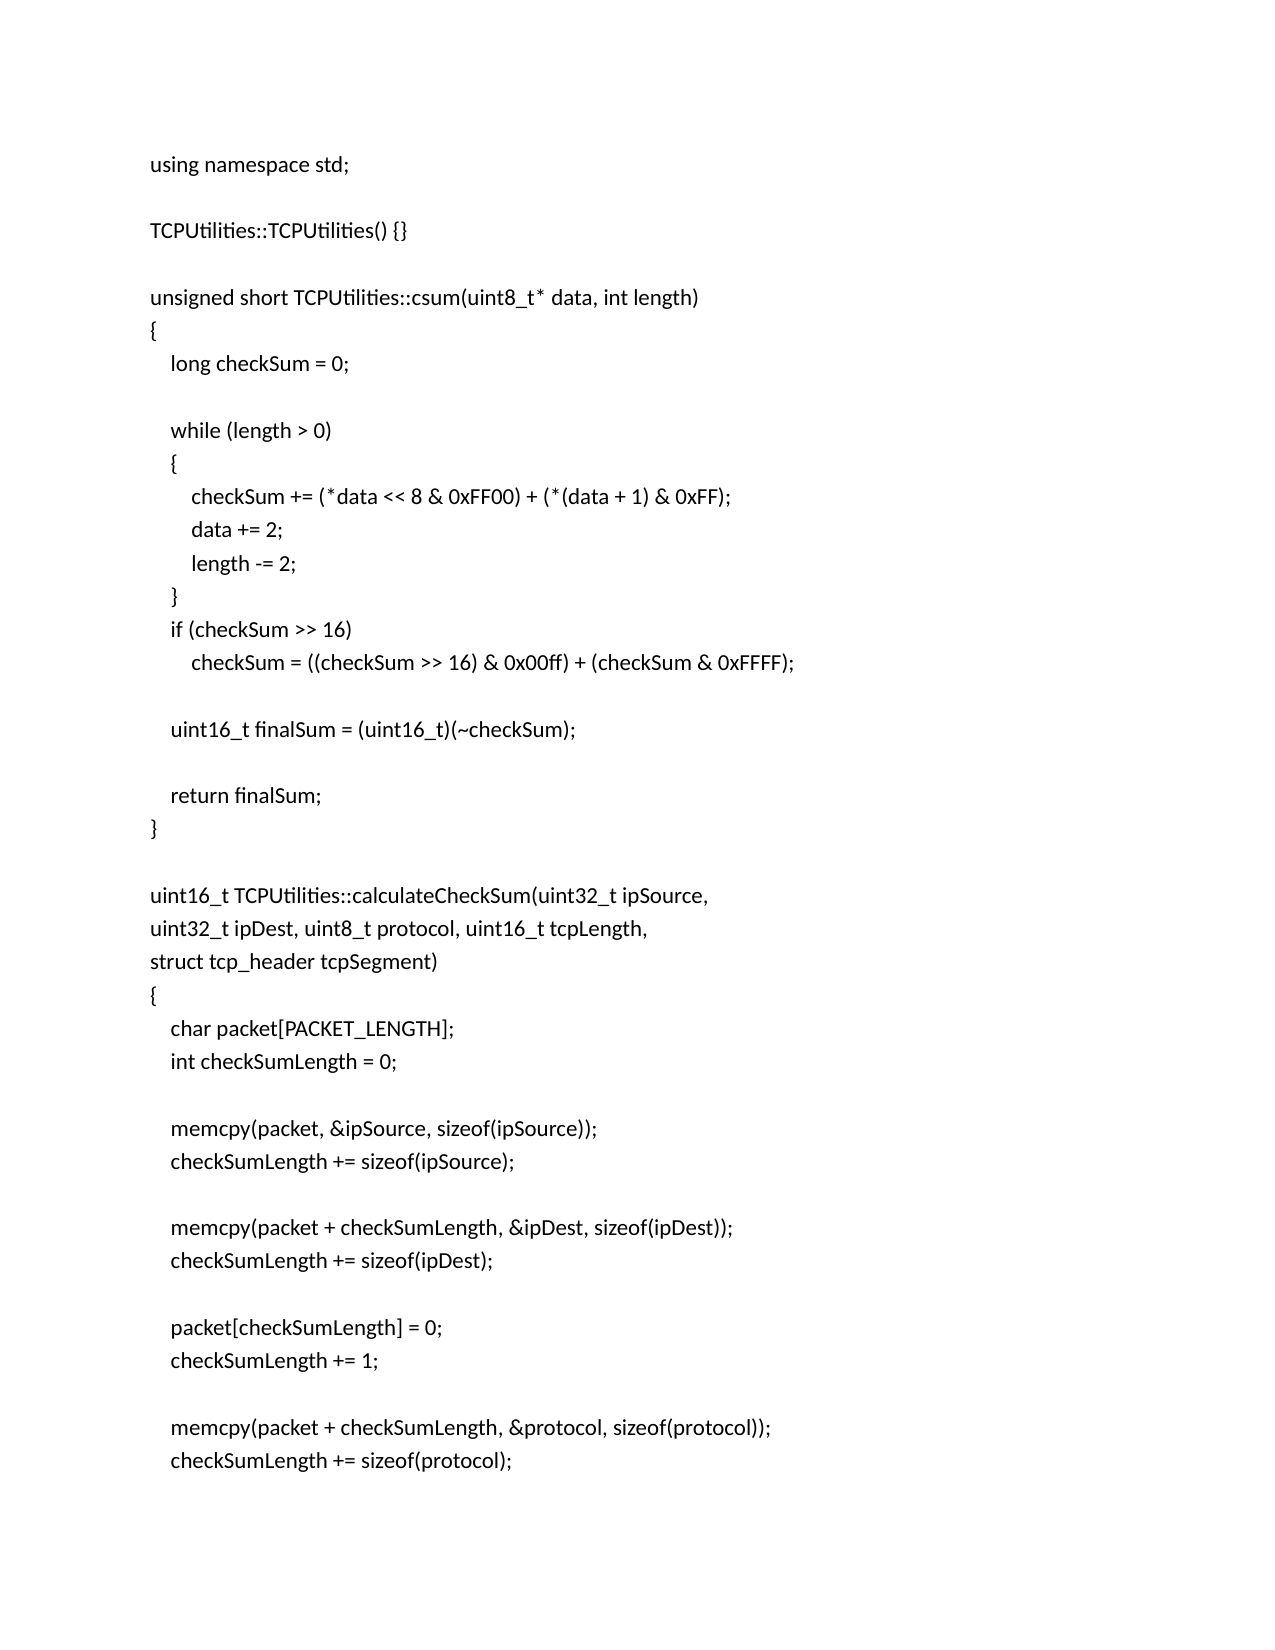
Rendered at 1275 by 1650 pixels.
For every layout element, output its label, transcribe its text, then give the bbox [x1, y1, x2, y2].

text unsigned short TCPUtilities::csum(uint8_t* data, int length) [150, 283, 1125, 311]
text int checkSumLength = 0; [150, 1047, 1125, 1075]
text checkSumLength += sizeof(ipDest); [150, 1247, 1125, 1274]
text memcpy(packet + checkSumLength, &ipDest, sizeof(ipDest)); [150, 1213, 1125, 1241]
text } [150, 582, 1125, 610]
text checkSum += (*data << 8 & 0xFF00) + (*(data + 1) & 0xFF); [150, 482, 1125, 510]
text struct tcp_header tcpSegment) [150, 947, 1125, 976]
text long checkSum = 0; [150, 349, 1125, 377]
text packet[checkSumLength] = 0; [150, 1313, 1125, 1341]
text using namespace std; [150, 150, 1125, 178]
text checkSumLength += sizeof(ipSource); [150, 1147, 1125, 1175]
text if (checkSum >> 16) [150, 615, 1125, 643]
text TCPUtilities::TCPUtilities() {} [150, 216, 1125, 244]
text { [150, 449, 1125, 477]
text uint32_t ipDest, uint8_t protocol, uint16_t tcpLength, [150, 914, 1125, 942]
text checkSum = ((checkSum >> 16) & 0x00ff) + (checkSum & 0xFFFF); [150, 648, 1125, 676]
text length -= 2; [150, 549, 1125, 577]
text data += 2; [150, 516, 1125, 543]
text memcpy(packet, &ipSource, sizeof(ipSource)); [150, 1114, 1125, 1142]
text checkSumLength += 1; [150, 1346, 1125, 1374]
text checkSumLength += sizeof(protocol); [150, 1446, 1125, 1474]
text { [150, 316, 1125, 344]
text { [150, 981, 1125, 1009]
text uint16_t finalSum = (uint16_t)(~checkSum); [150, 715, 1125, 743]
text uint16_t TCPUtilities::calculateCheckSum(uint32_t ipSource, [150, 881, 1125, 909]
text char packet[PACKET_LENGTH]; [150, 1014, 1125, 1042]
text memcpy(packet + checkSumLength, &protocol, sizeof(protocol)); [150, 1413, 1125, 1441]
text while (length > 0) [150, 416, 1125, 444]
text return finalSum; [150, 781, 1125, 809]
text } [150, 814, 1125, 843]
